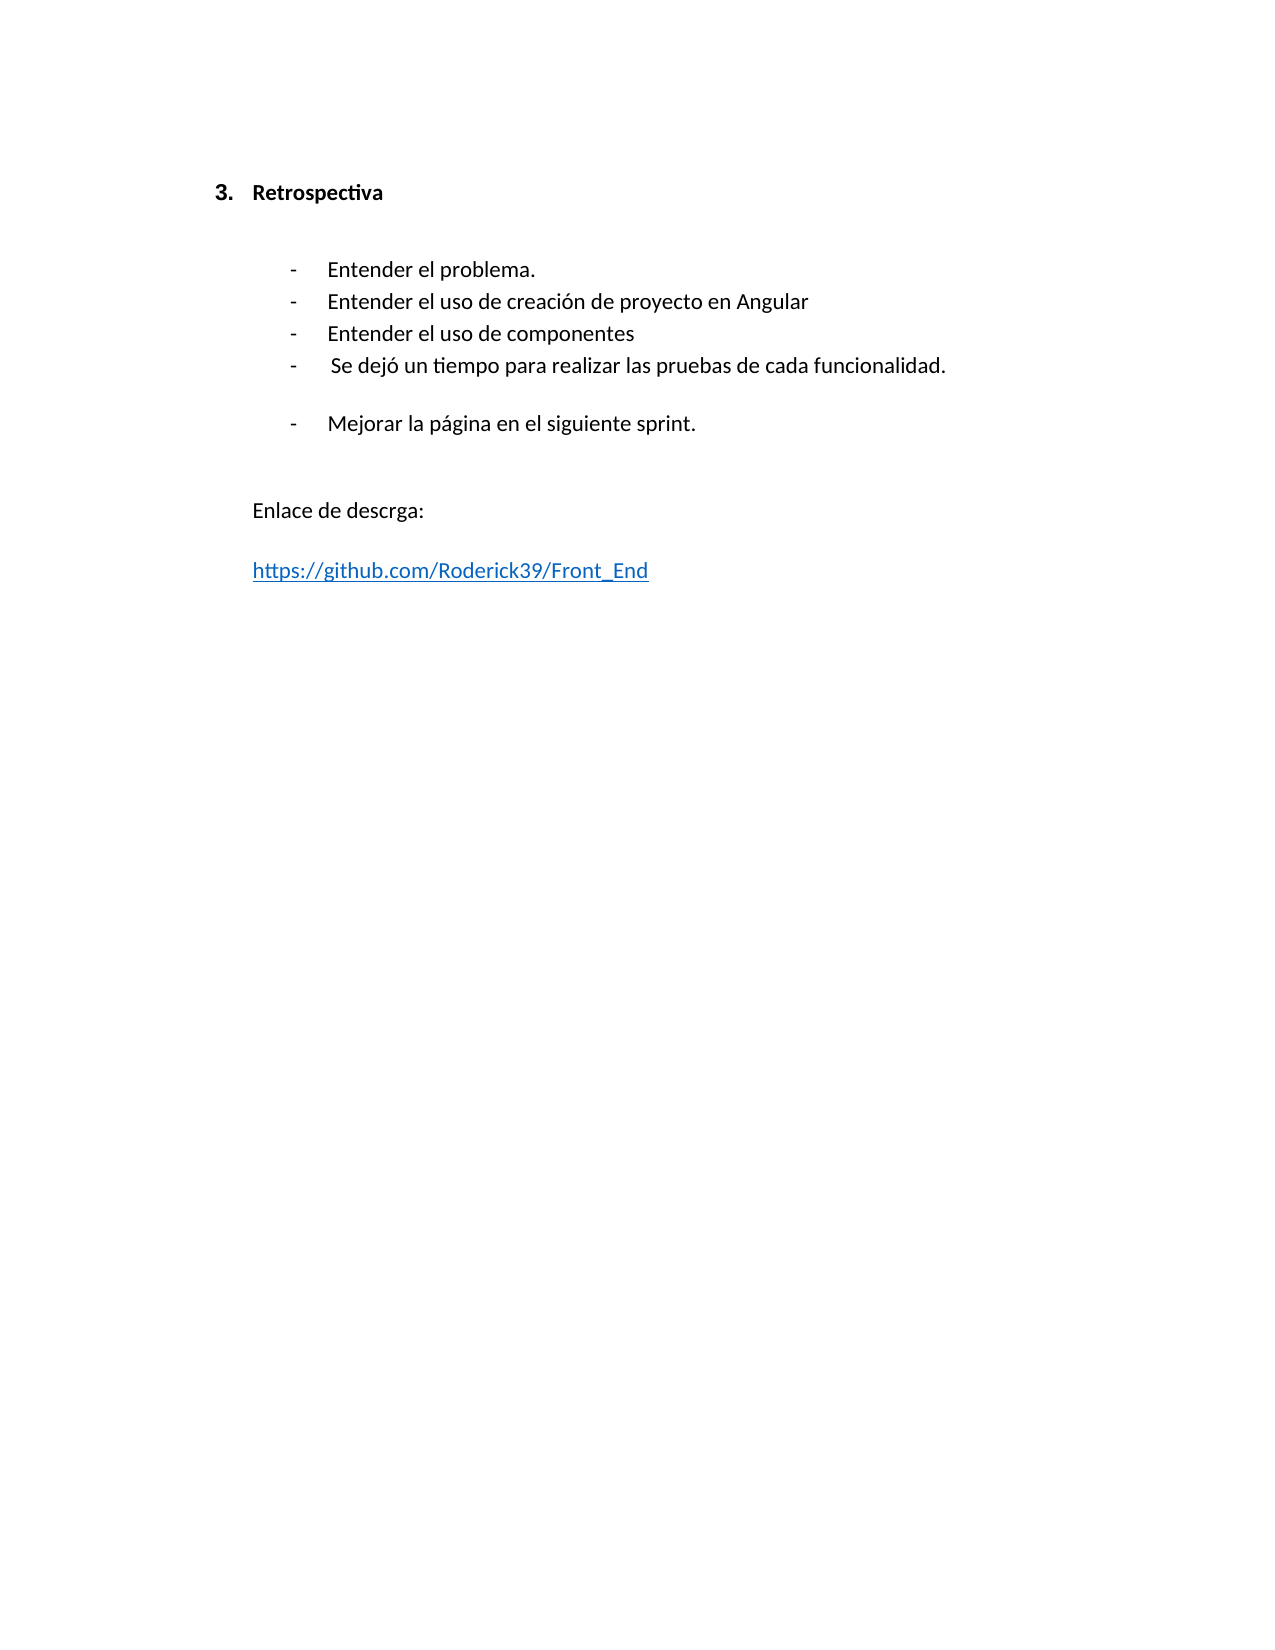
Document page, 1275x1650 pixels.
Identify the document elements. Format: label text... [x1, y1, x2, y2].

list Mejorar la página en el siguiente sprint. [290, 409, 1098, 437]
list Entender el uso de creación de proyecto en Angular [290, 287, 1098, 315]
list Entender el uso de componentes [290, 319, 1098, 347]
list https://github.com/Roderick39/Front_End [252, 556, 1098, 584]
list Enlace de descrga: [252, 496, 1098, 524]
list Se dejó un tiempo para realizar las pruebas de cada funcionalidad. [290, 351, 1098, 379]
list Entender el problema. [290, 255, 1098, 283]
list Retrospectiva [215, 178, 1098, 206]
